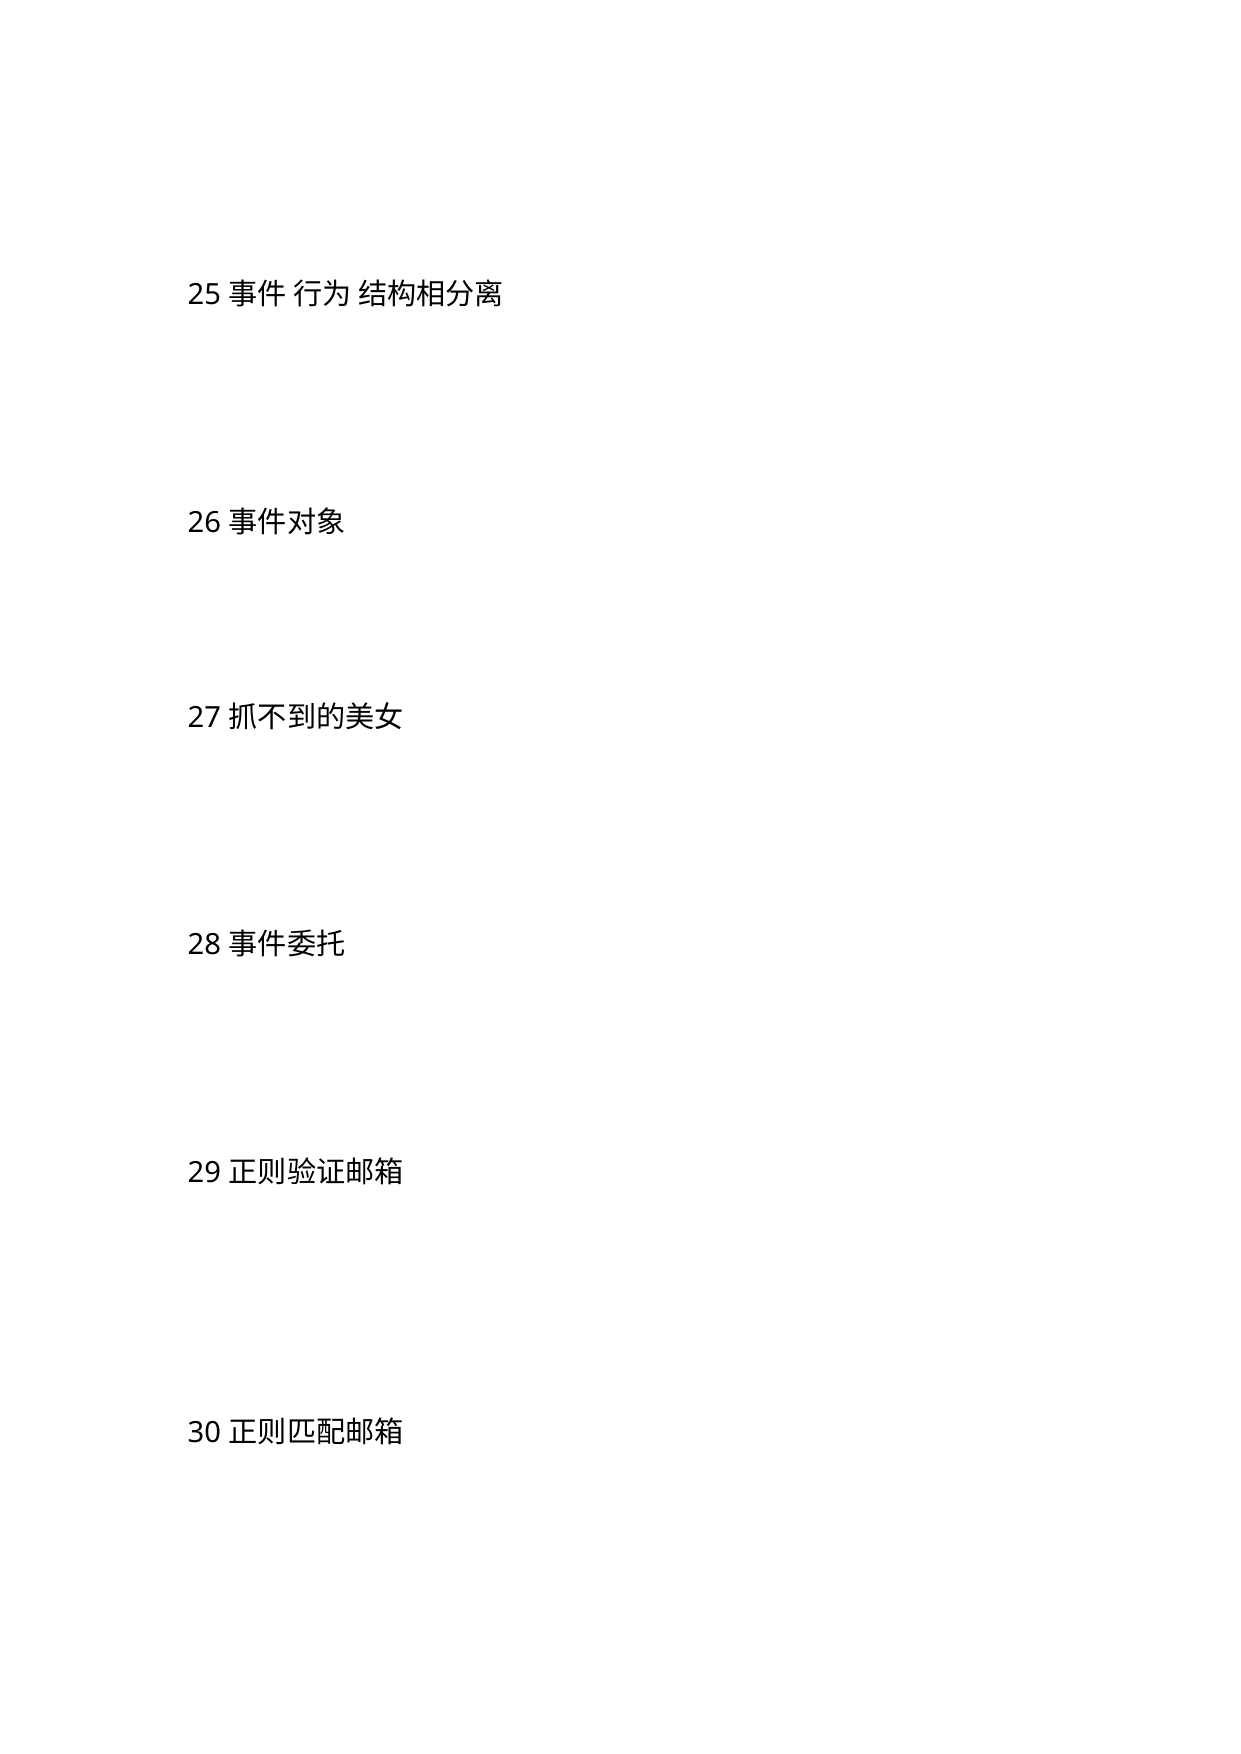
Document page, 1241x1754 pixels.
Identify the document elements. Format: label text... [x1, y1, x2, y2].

subtitle 26 事件对象 [187, 487, 1053, 552]
subtitle 29 正则验证邮箱 [187, 1137, 1053, 1202]
subtitle 27 抓不到的美女 [187, 682, 1053, 747]
subtitle 25 事件 行为 结构相分离 [187, 259, 1053, 324]
subtitle 30 正则匹配邮箱 [187, 1397, 1053, 1462]
subtitle 28 事件委托 [187, 909, 1053, 974]
